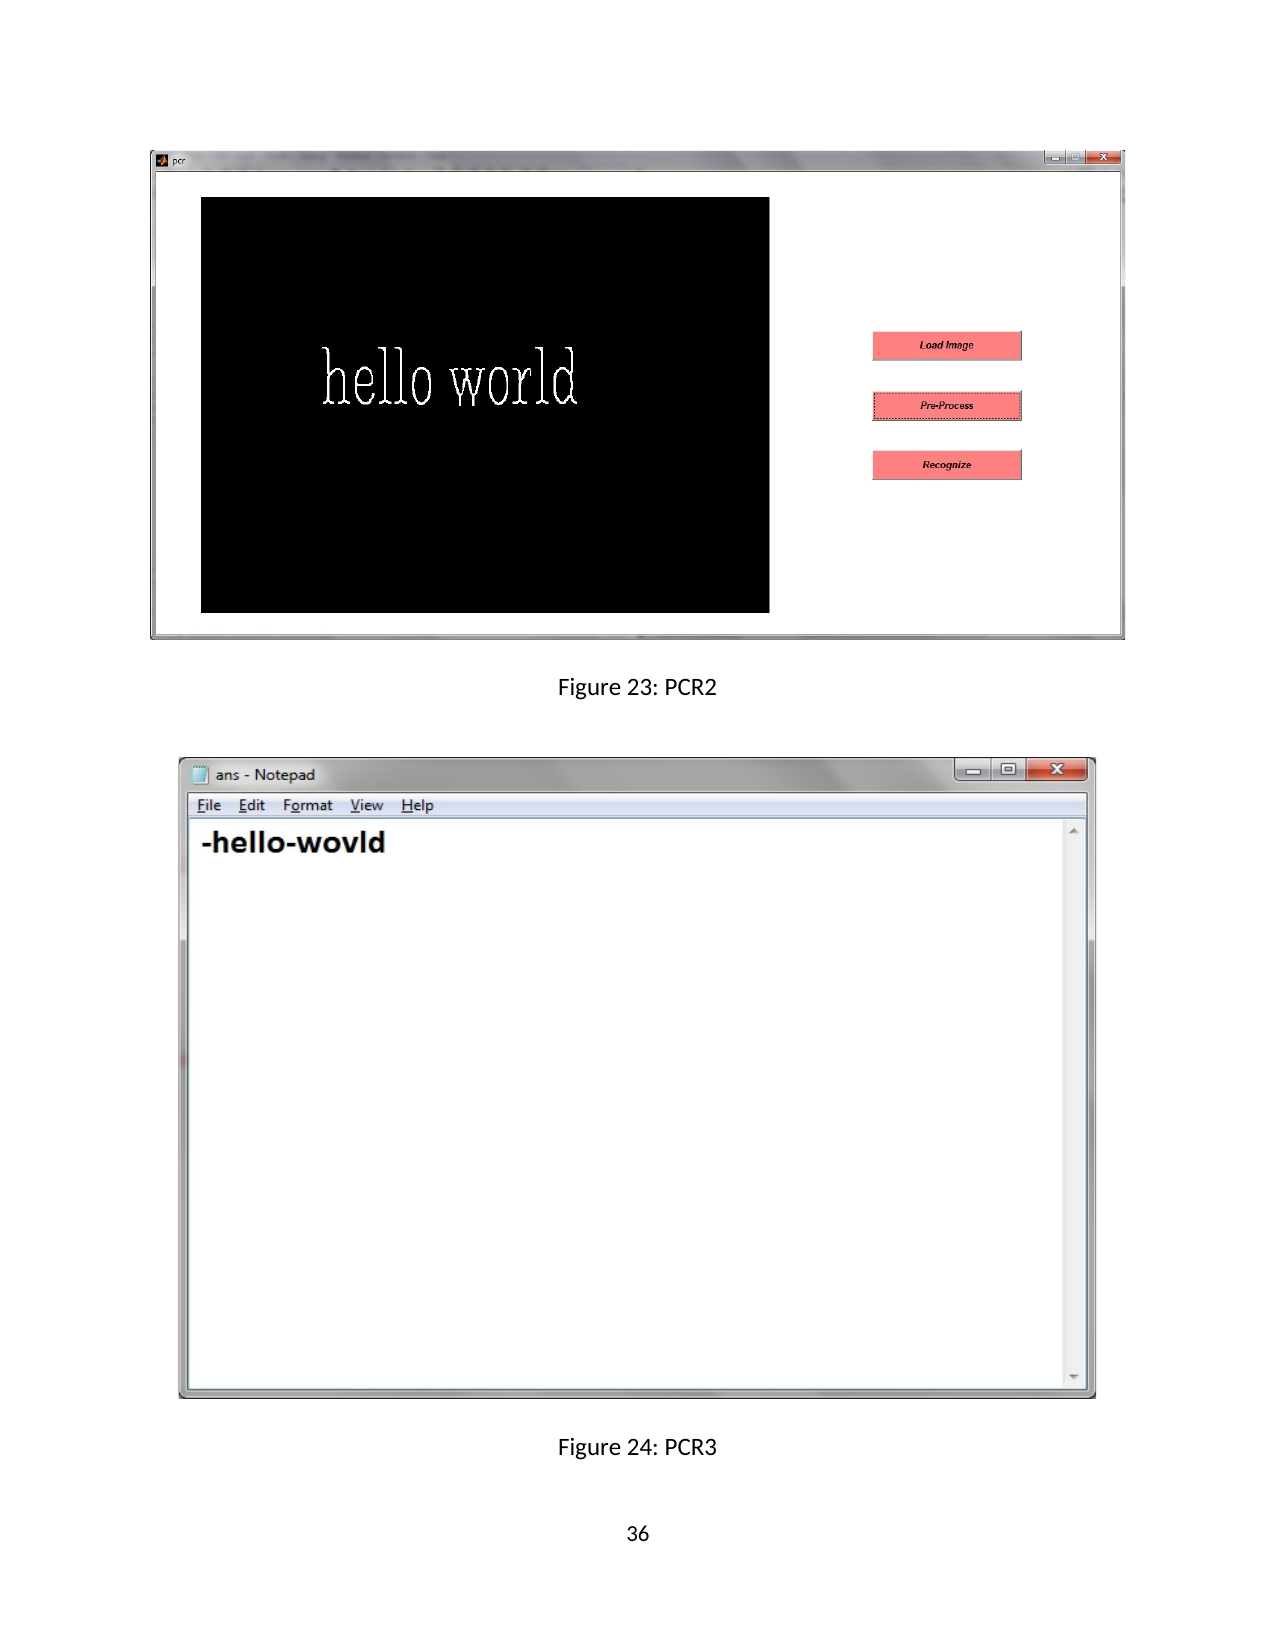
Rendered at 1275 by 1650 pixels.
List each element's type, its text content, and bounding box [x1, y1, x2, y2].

picture [178, 757, 1097, 1399]
picture [150, 150, 1125, 640]
text Figure 23: PCR2 [150, 671, 1125, 702]
text Figure 24: PCR3 [150, 1431, 1125, 1461]
